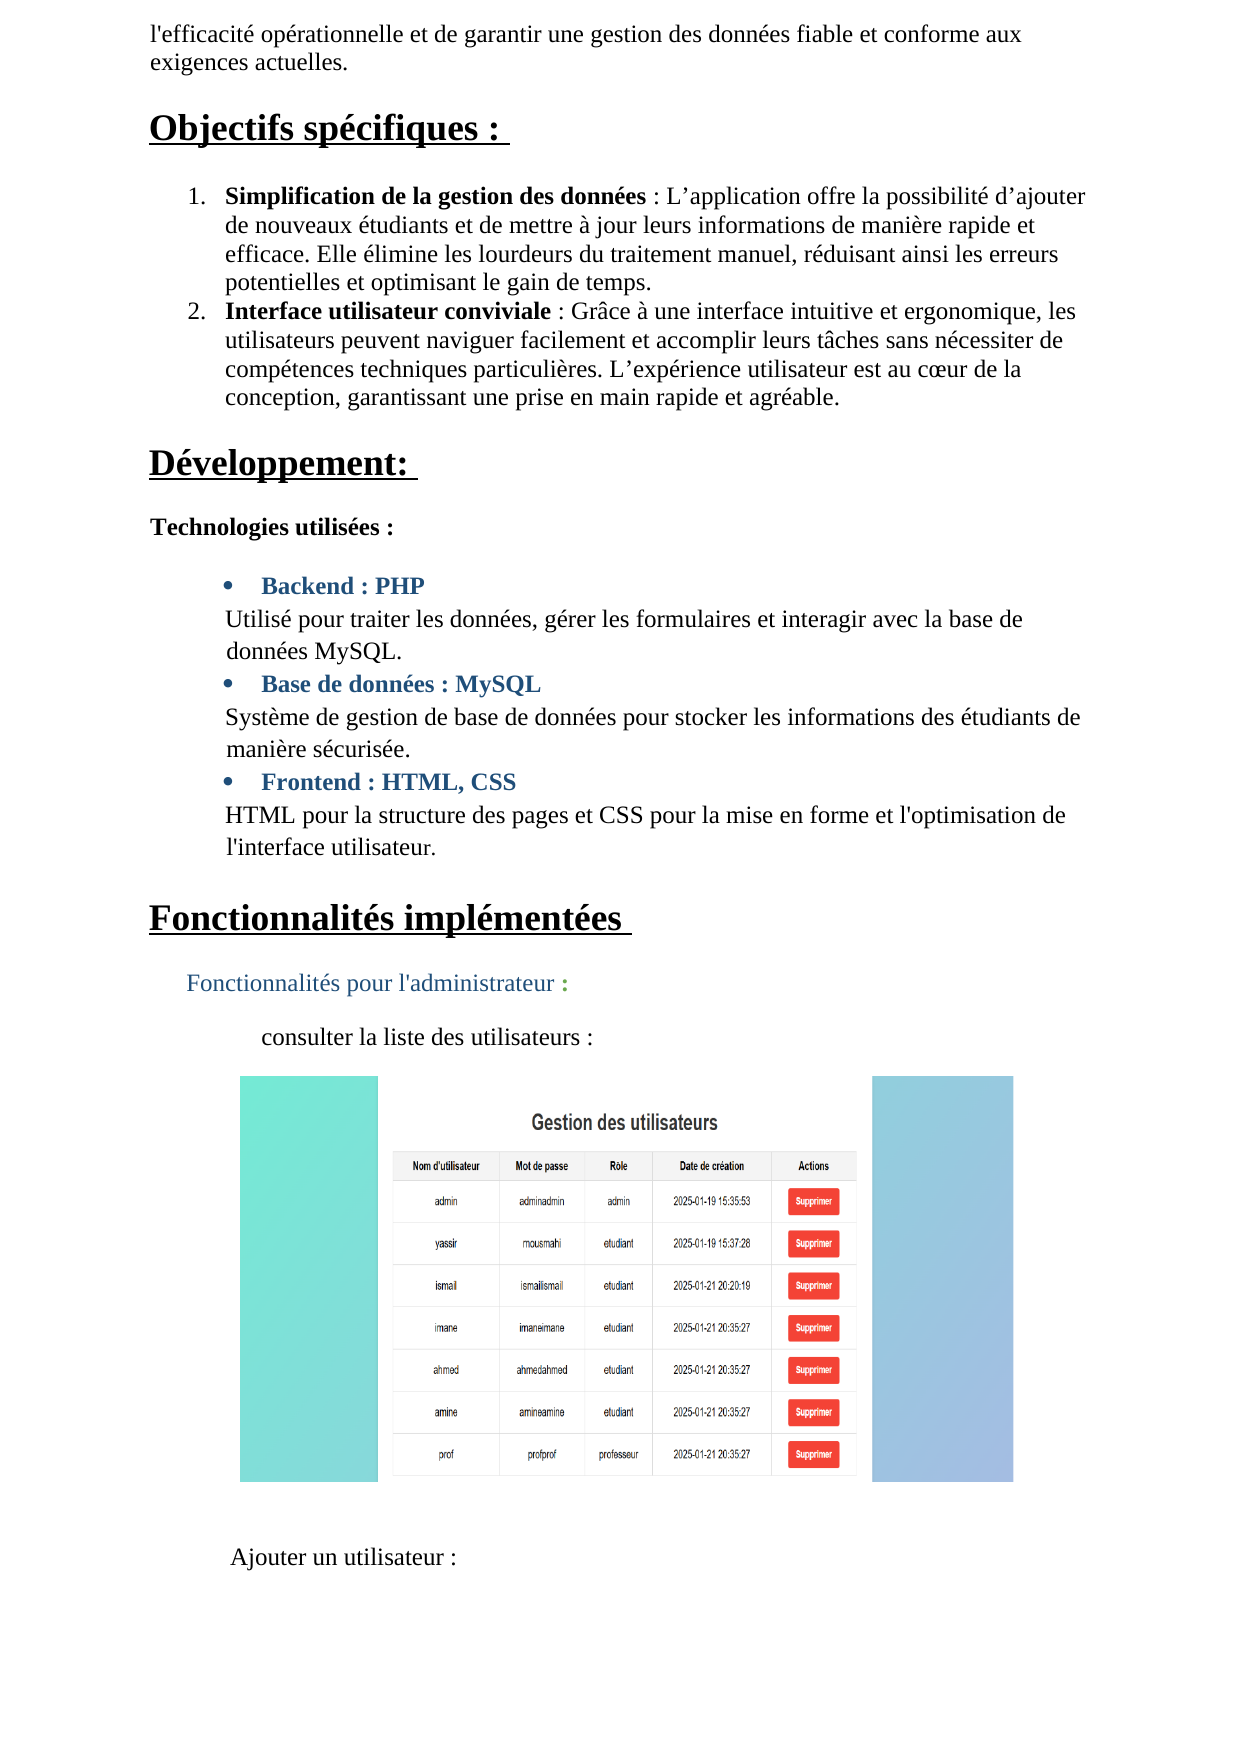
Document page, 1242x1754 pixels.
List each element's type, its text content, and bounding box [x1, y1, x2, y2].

text Développement: [148, 440, 1103, 483]
text Technologies utilisées : [150, 512, 1103, 541]
text Ajouter un utilisateur : [150, 1542, 1093, 1570]
text Système de gestion de base de données pour stocker les informations des étudiants de manière sécurisée. [225, 702, 1093, 763]
text Fonctionnalités pour l'administrateur : [186, 968, 664, 996]
text Utilisé pour traiter les données, gérer les formulaires et interagir avec la base de données MySQL. [225, 604, 1093, 664]
subtitle Base de données : MySQL [223, 669, 664, 698]
text consulter la liste des utilisateurs : [186, 1022, 664, 1051]
list Simplification de la gestion des données : L’application offre la possibilité d’ajouter de nouveaux étudiants et de mettre à jour leurs informations de manière rapide et efficace. Elle élimine les lourdeurs du traitement manuel, réduisant ainsi les erreurs potentielles et optimisant le gain de temps. [187, 181, 1103, 296]
text Fonctionnalités implémentées [148, 896, 1103, 939]
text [150, 19, 1103, 76]
text Objectifs spécifiques : [148, 105, 1103, 148]
list Interface utilisateur conviviale : Grâce à une interface intuitive et ergonomique, les utilisateurs peuvent naviguer facilement et accomplir leurs tâches sans nécessiter de compétences techniques particulières. L’expérience utilisateur est au cœur de la conception, garantissant une prise en main rapide et agréable. [187, 296, 1103, 411]
text HTML pour la structure des pages et CSS pour la mise en forme et l'optimisation de l'interface utilisateur. [225, 800, 1093, 861]
subtitle Frontend : HTML, CSS [223, 767, 664, 796]
picture [240, 1076, 1014, 1482]
subtitle Backend : PHP [223, 571, 664, 600]
